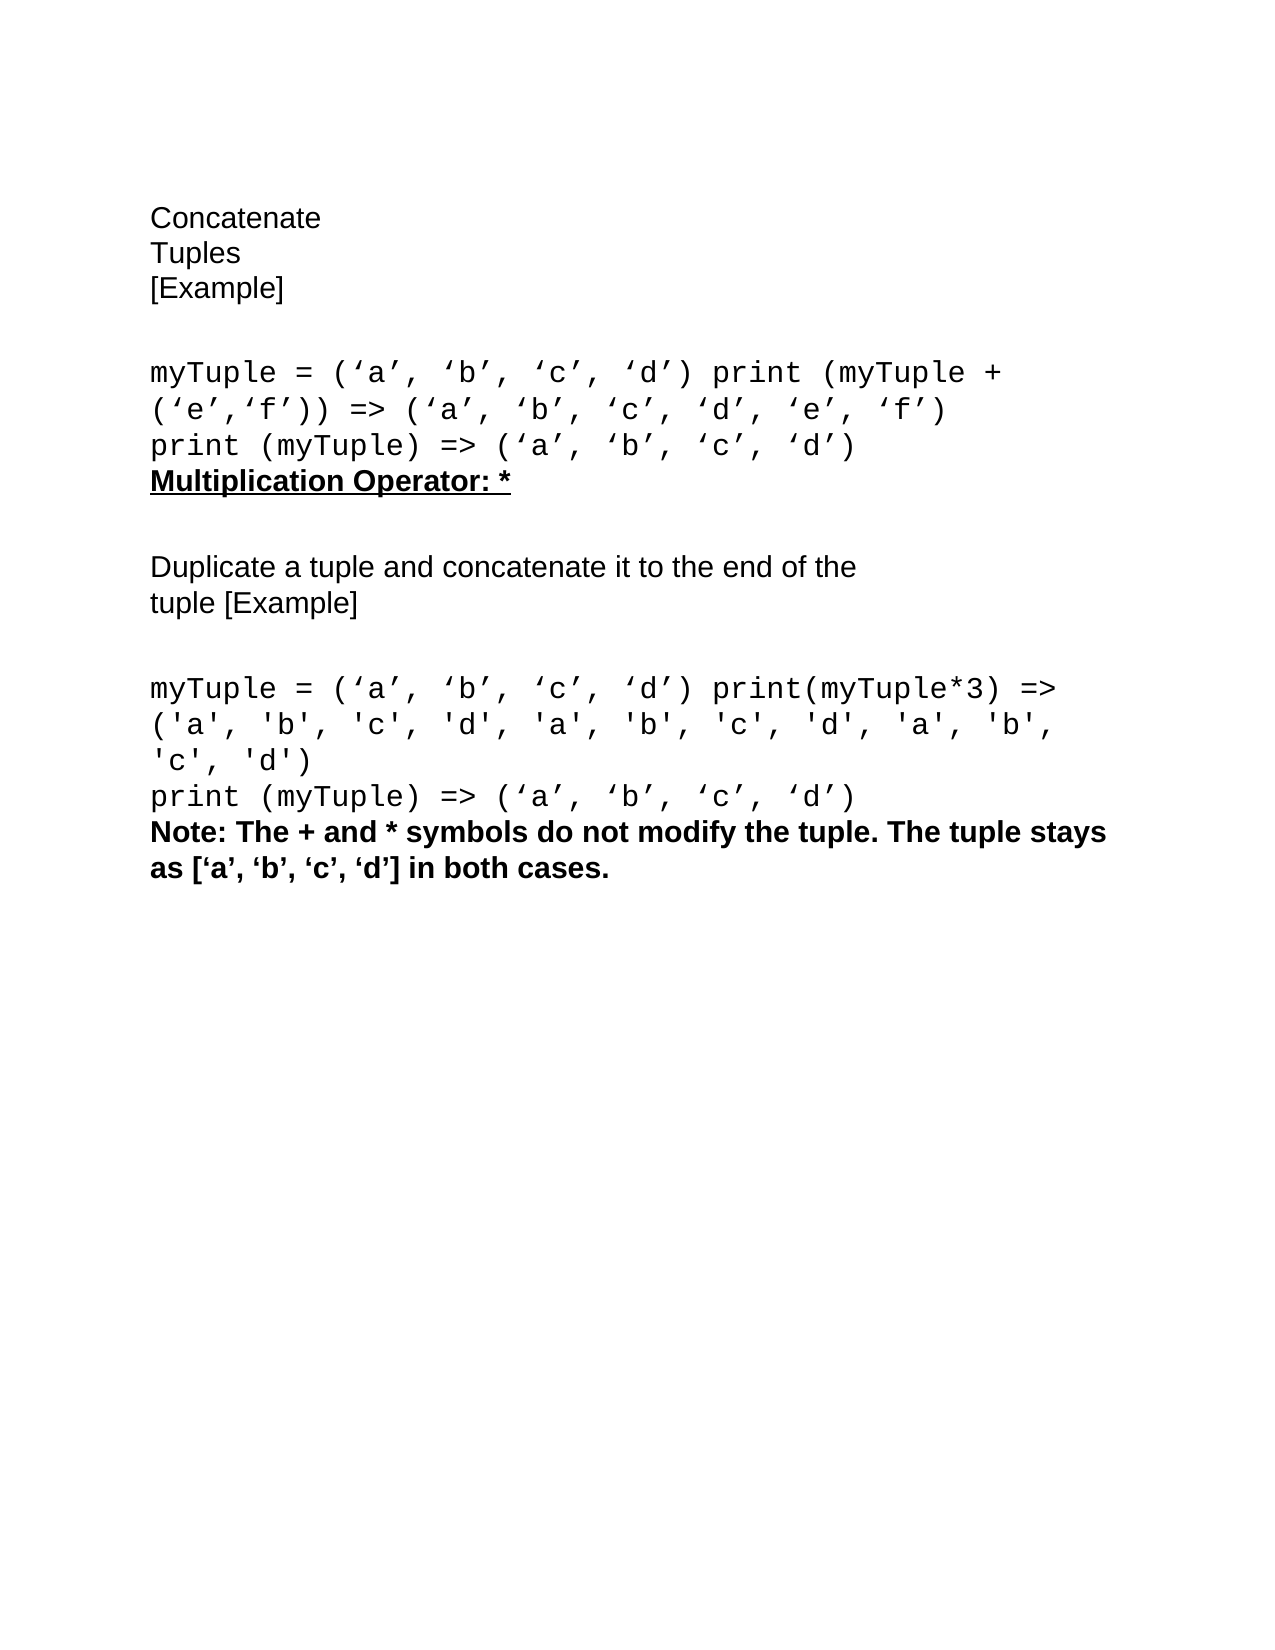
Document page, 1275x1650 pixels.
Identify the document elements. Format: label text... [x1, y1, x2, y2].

text Duplicate a tuple and concatenate it to the end of the tuple [Example] [150, 548, 930, 620]
text myTuple = (‘a’, ‘b’, ‘c’, ‘d’) print (myTuple + (‘e’,‘f’)) => (‘a’, ‘b’, ‘c’, ‘d’, ‘e’, ‘f’) print (myTuple) => (‘a’, ‘b’, ‘c’, ‘d’) Multiplication Operator: * [150, 354, 1110, 499]
text myTuple = (‘a’, ‘b’, ‘c’, ‘d’) print(myTuple*3) => ('a', 'b', 'c', 'd', 'a', 'b', 'c', 'd', 'a', 'b', 'c', 'd') print (myTuple) => (‘a’, ‘b’, ‘c’, ‘d’) Note: The + and * symbols do not modify the tuple. The tuple stays as [‘a’, ‘b’, ‘c’, ‘d’] in both cases. [150, 669, 1110, 886]
text Concatenate Tuples [Example] [150, 201, 420, 305]
